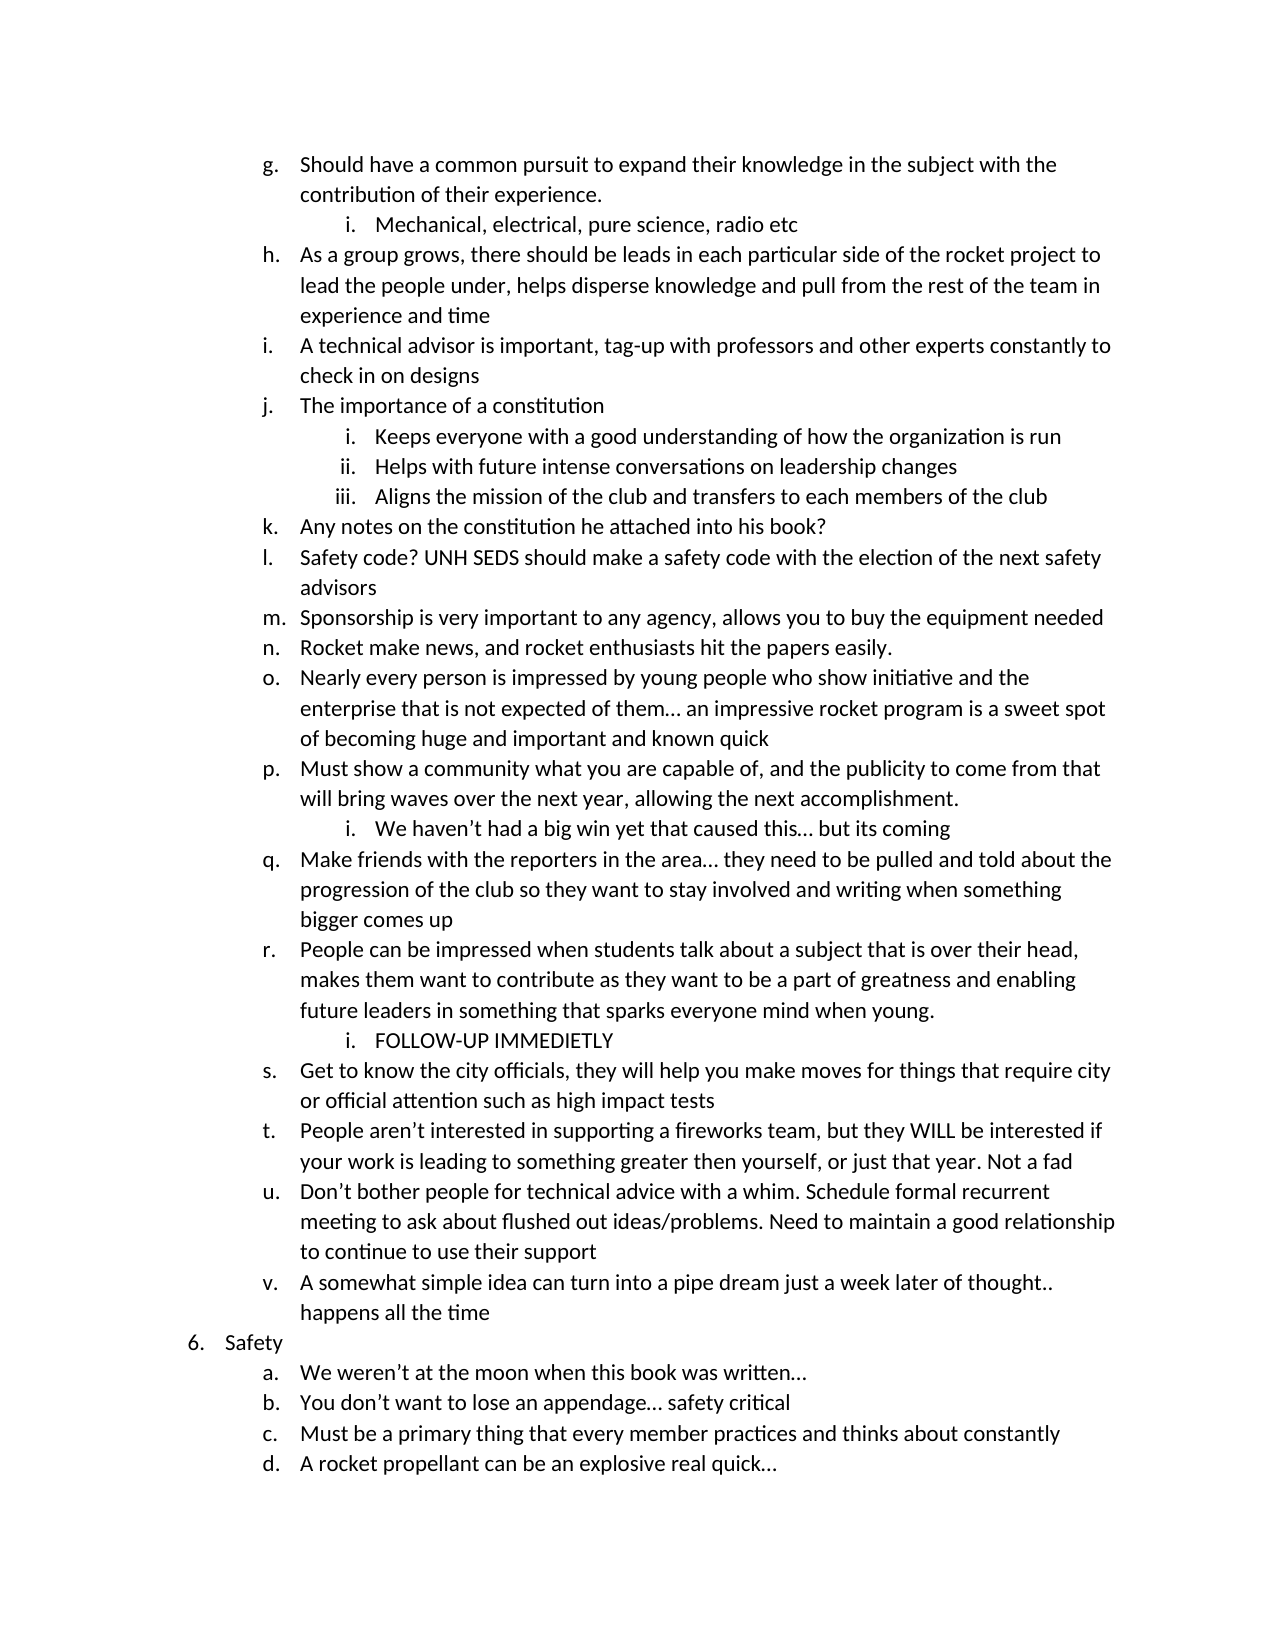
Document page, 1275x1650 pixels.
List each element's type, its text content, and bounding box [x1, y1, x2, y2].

list Get to know the city officials, they will help you make moves for things that require city or official attention such as high impact tests [262, 1056, 1125, 1114]
list Safety code? UNH SEDS should make a safety code with the election of the next safety advisors [262, 543, 1125, 601]
list Must show a community what you are capable of, and the publicity to come from that will bring waves over the next year, allowing the next accomplishment. [262, 754, 1125, 812]
list Don’t bother people for technical advice with a whim. Schedule formal recurrent meeting to ask about flushed out ideas/problems. Need to maintain a good relationship to continue to use their support [262, 1177, 1125, 1266]
list The importance of a constitution [262, 392, 1125, 420]
list As a group grows, there should be leads in each particular side of the rocket project to lead the people under, helps disperse knowledge and pull from the rest of the team in experience and time [262, 241, 1125, 329]
list Sponsorship is very important to any agency, allows you to buy the equipment needed [262, 603, 1125, 631]
list Helps with future intense conversations on leadership changes [356, 452, 1125, 480]
list We haven’t had a big win yet that caused this… but its coming [356, 814, 1125, 843]
list We weren’t at the moon when this book was written… [262, 1358, 1125, 1386]
list Mechanical, electrical, pure science, radio etc [356, 210, 1125, 238]
list Safety [187, 1328, 1125, 1356]
list A somewhat simple idea can turn into a pipe dream just a week later of thought.. happens all the time [262, 1268, 1125, 1326]
list FOLLOW-UP IMMEDIETLY [356, 1026, 1125, 1054]
list You don’t want to lose an appendage… safety critical [262, 1388, 1125, 1417]
list Aligns the mission of the club and transfers to each members of the club [356, 482, 1125, 510]
list Rocket make news, and rocket enthusiasts hit the papers easily. [262, 633, 1125, 661]
list A rocket propellant can be an explosive real quick… [262, 1449, 1125, 1477]
list Should have a common pursuit to expand their knowledge in the subject with the contribution of their experience. [262, 150, 1125, 208]
list Make friends with the reporters in the area… they need to be pulled and told about the progression of the club so they want to stay involved and writing when something bigger comes up [262, 845, 1125, 933]
list People aren’t interested in supporting a fireworks team, but they WILL be interested if your work is leading to something greater then yourself, or just that year. Not a fad [262, 1117, 1125, 1175]
list Keeps everyone with a good understanding of how the organization is run [356, 422, 1125, 450]
list People can be impressed when students talk about a subject that is over their head, makes them want to contribute as they want to be a part of greatness and enabling future leaders in something that sparks everyone mind when young. [262, 935, 1125, 1024]
list Any notes on the constitution he attached into his book? [262, 512, 1125, 541]
list Must be a primary thing that every member practices and thinks about constantly [262, 1419, 1125, 1447]
list A technical advisor is important, tag-up with professors and other experts constantly to check in on designs [262, 331, 1125, 389]
list Nearly every person is impressed by young people who show initiative and the enterprise that is not expected of them… an impressive rocket program is a sweet spot of becoming huge and important and known quick [262, 663, 1125, 752]
